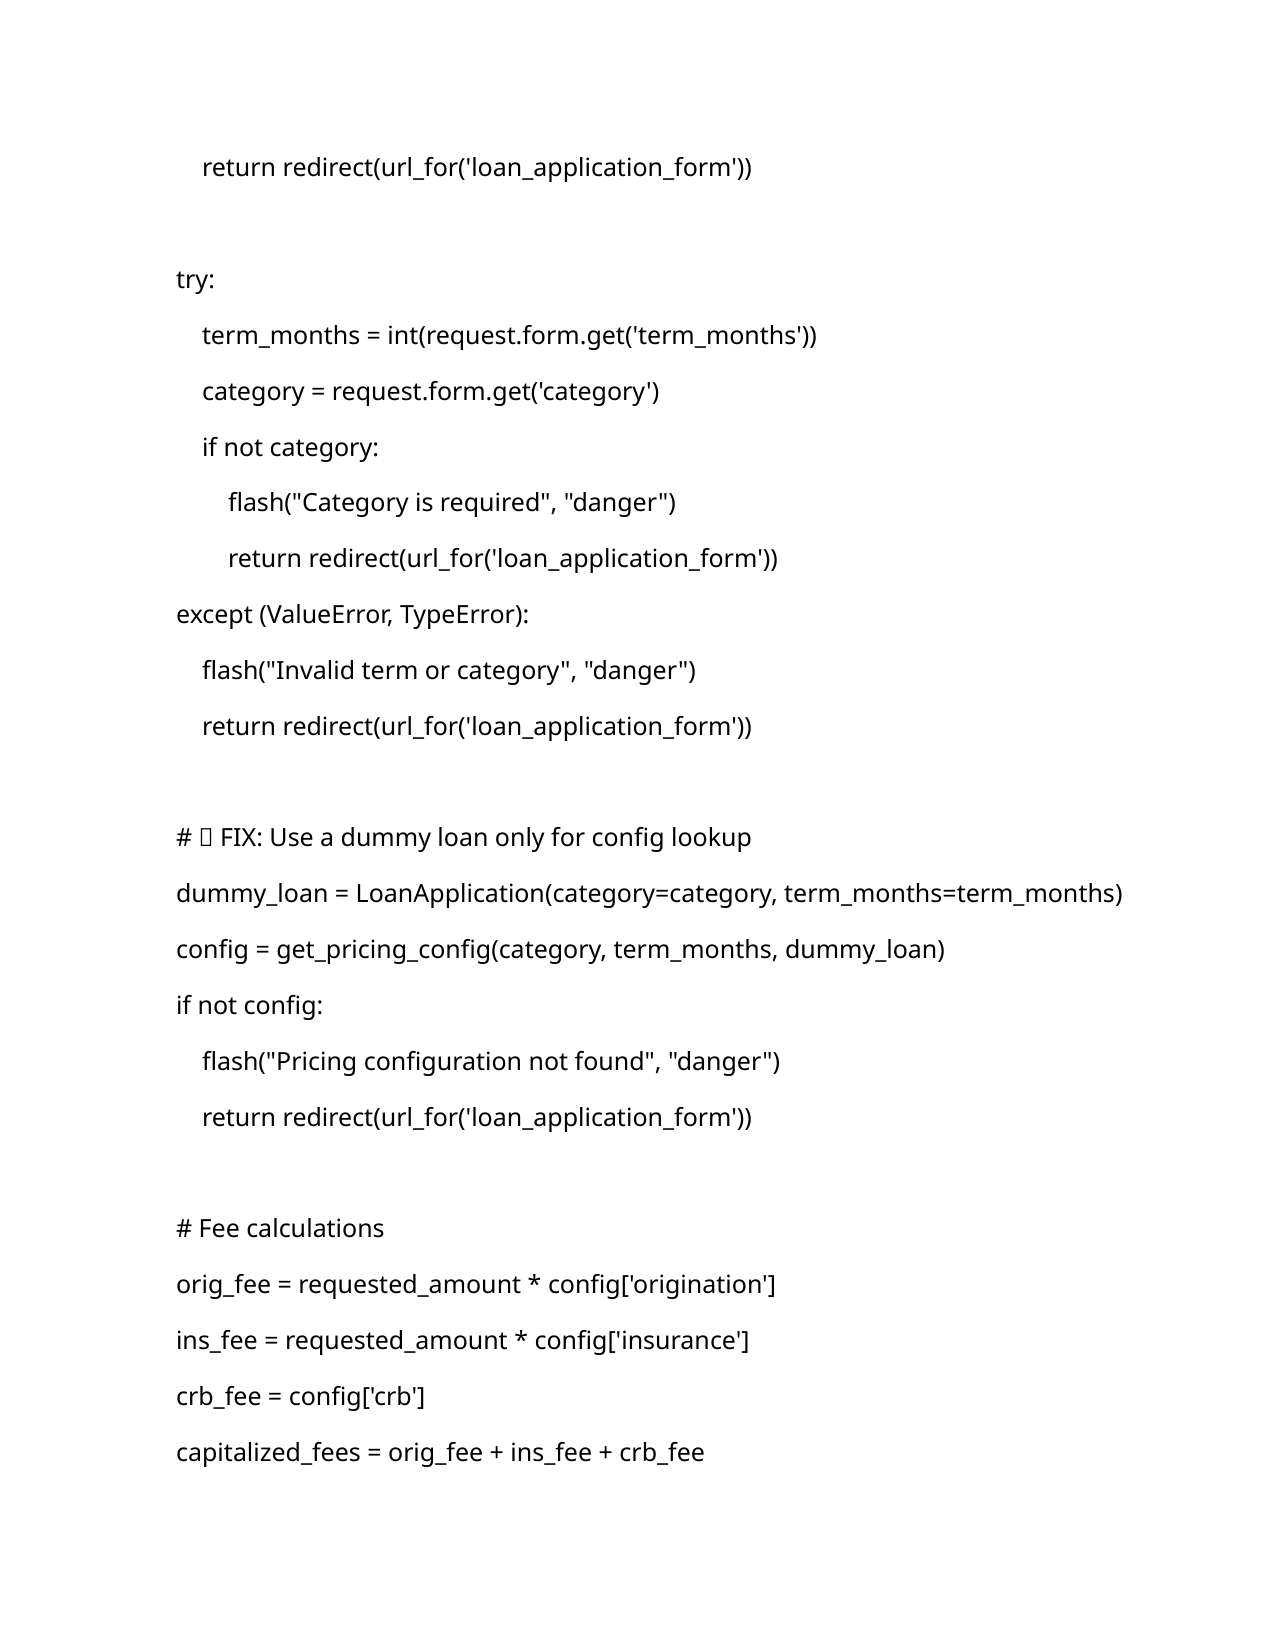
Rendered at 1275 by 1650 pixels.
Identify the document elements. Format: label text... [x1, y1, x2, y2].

text # Fee calculations [150, 1211, 1125, 1245]
text if not config: [150, 987, 1125, 1022]
text except (ValueError, TypeError): [150, 597, 1125, 631]
text category = request.form.get('category') [150, 373, 1125, 407]
text return redirect(url_for('loan_application_form')) [150, 708, 1125, 742]
text crb_fee = config['crb'] [150, 1378, 1125, 1412]
text try: [150, 262, 1125, 296]
text orig_fee = requested_amount * config['origination'] [150, 1267, 1125, 1301]
text ins_fee = requested_amount * config['insurance'] [150, 1322, 1125, 1357]
text return redirect(url_for('loan_application_form')) [150, 150, 1125, 184]
text flash("Invalid term or category", "danger") [150, 652, 1125, 687]
text dummy_loan = LoanApplication(category=category, term_months=term_months) [150, 876, 1125, 910]
text return redirect(url_for('loan_application_form')) [150, 1099, 1125, 1133]
text return redirect(url_for('loan_application_form')) [150, 541, 1125, 575]
text config = get_pricing_config(category, term_months, dummy_loan) [150, 932, 1125, 966]
text term_months = int(request.form.get('term_months')) [150, 317, 1125, 352]
text flash("Pricing configuration not found", "danger") [150, 1043, 1125, 1077]
text capitalized_fees = orig_fee + ins_fee + crb_fee [150, 1434, 1125, 1468]
text flash("Category is required", "danger") [150, 485, 1125, 519]
text # ✅ FIX: Use a dummy loan only for config lookup [150, 820, 1125, 854]
text if not category: [150, 429, 1125, 463]
